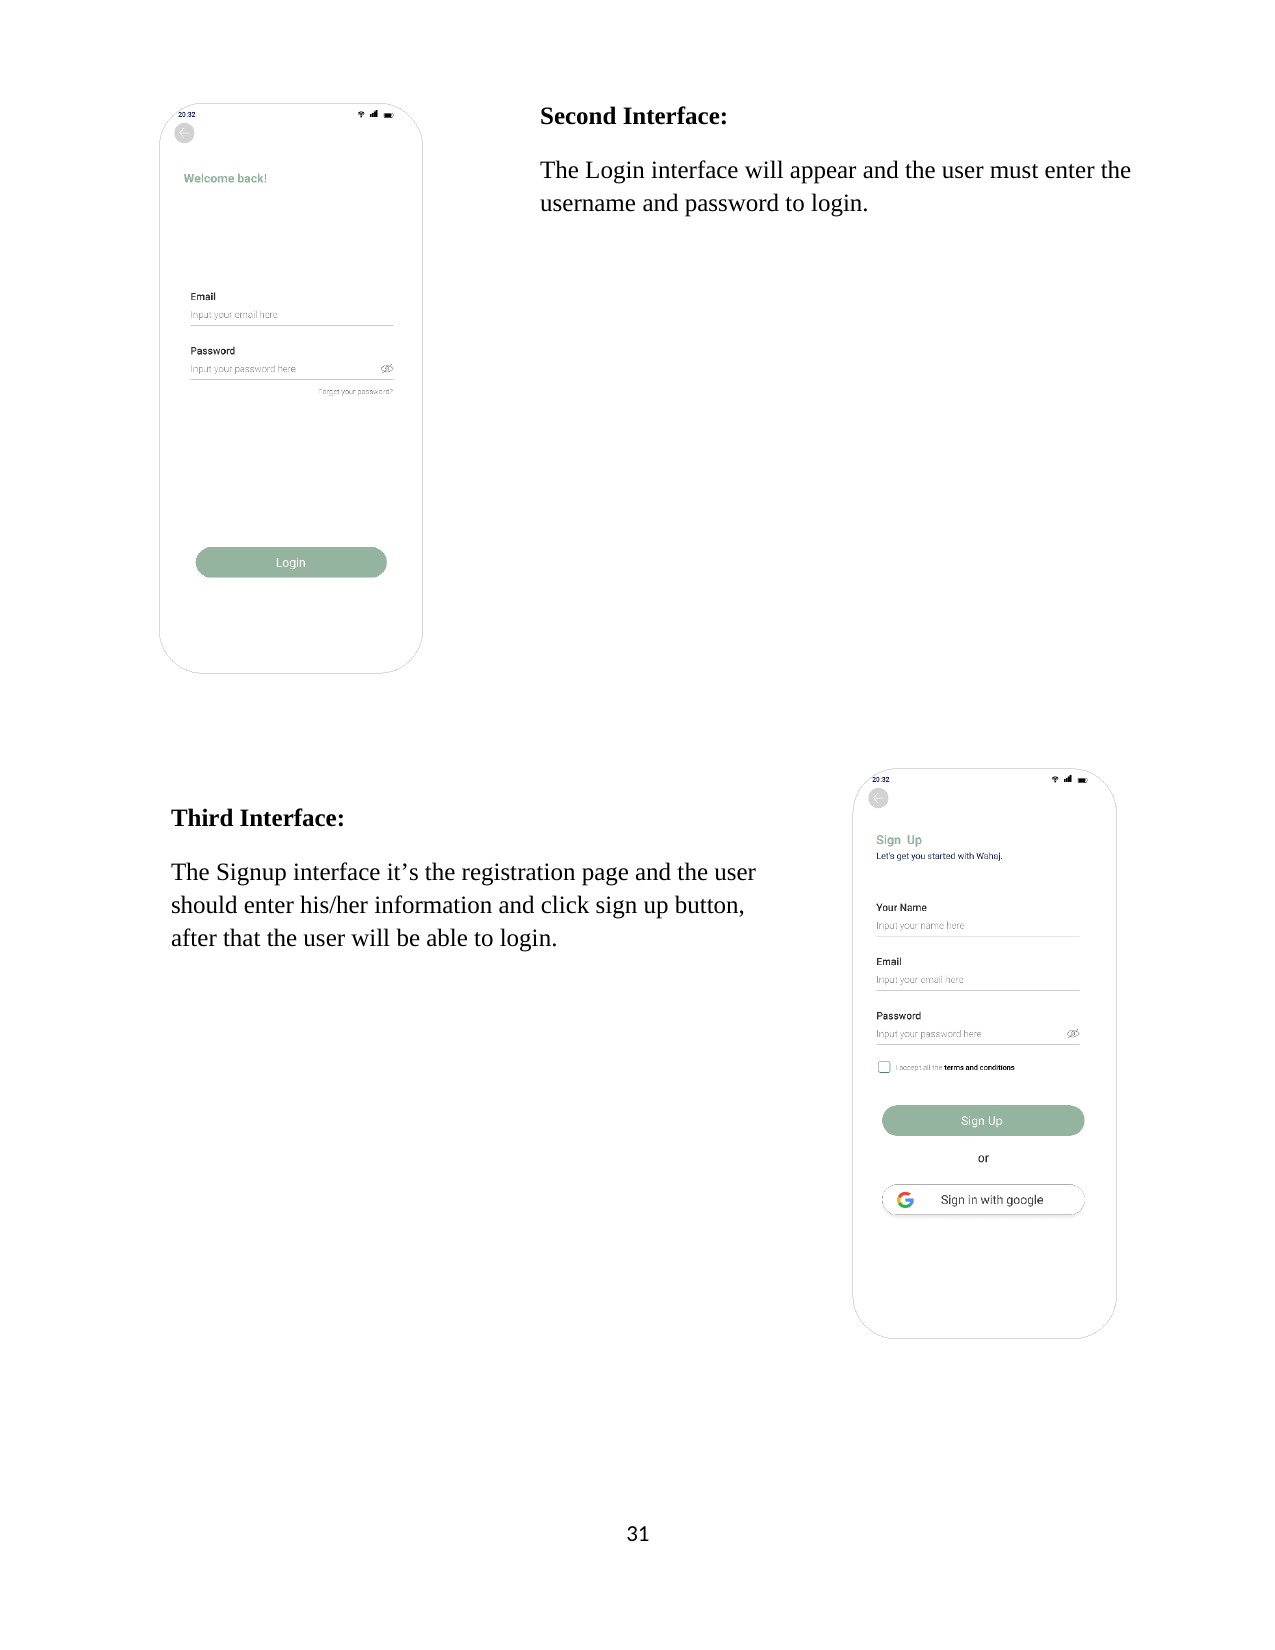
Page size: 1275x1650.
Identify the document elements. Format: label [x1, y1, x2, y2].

picture [853, 768, 1116, 1338]
picture [159, 103, 423, 673]
